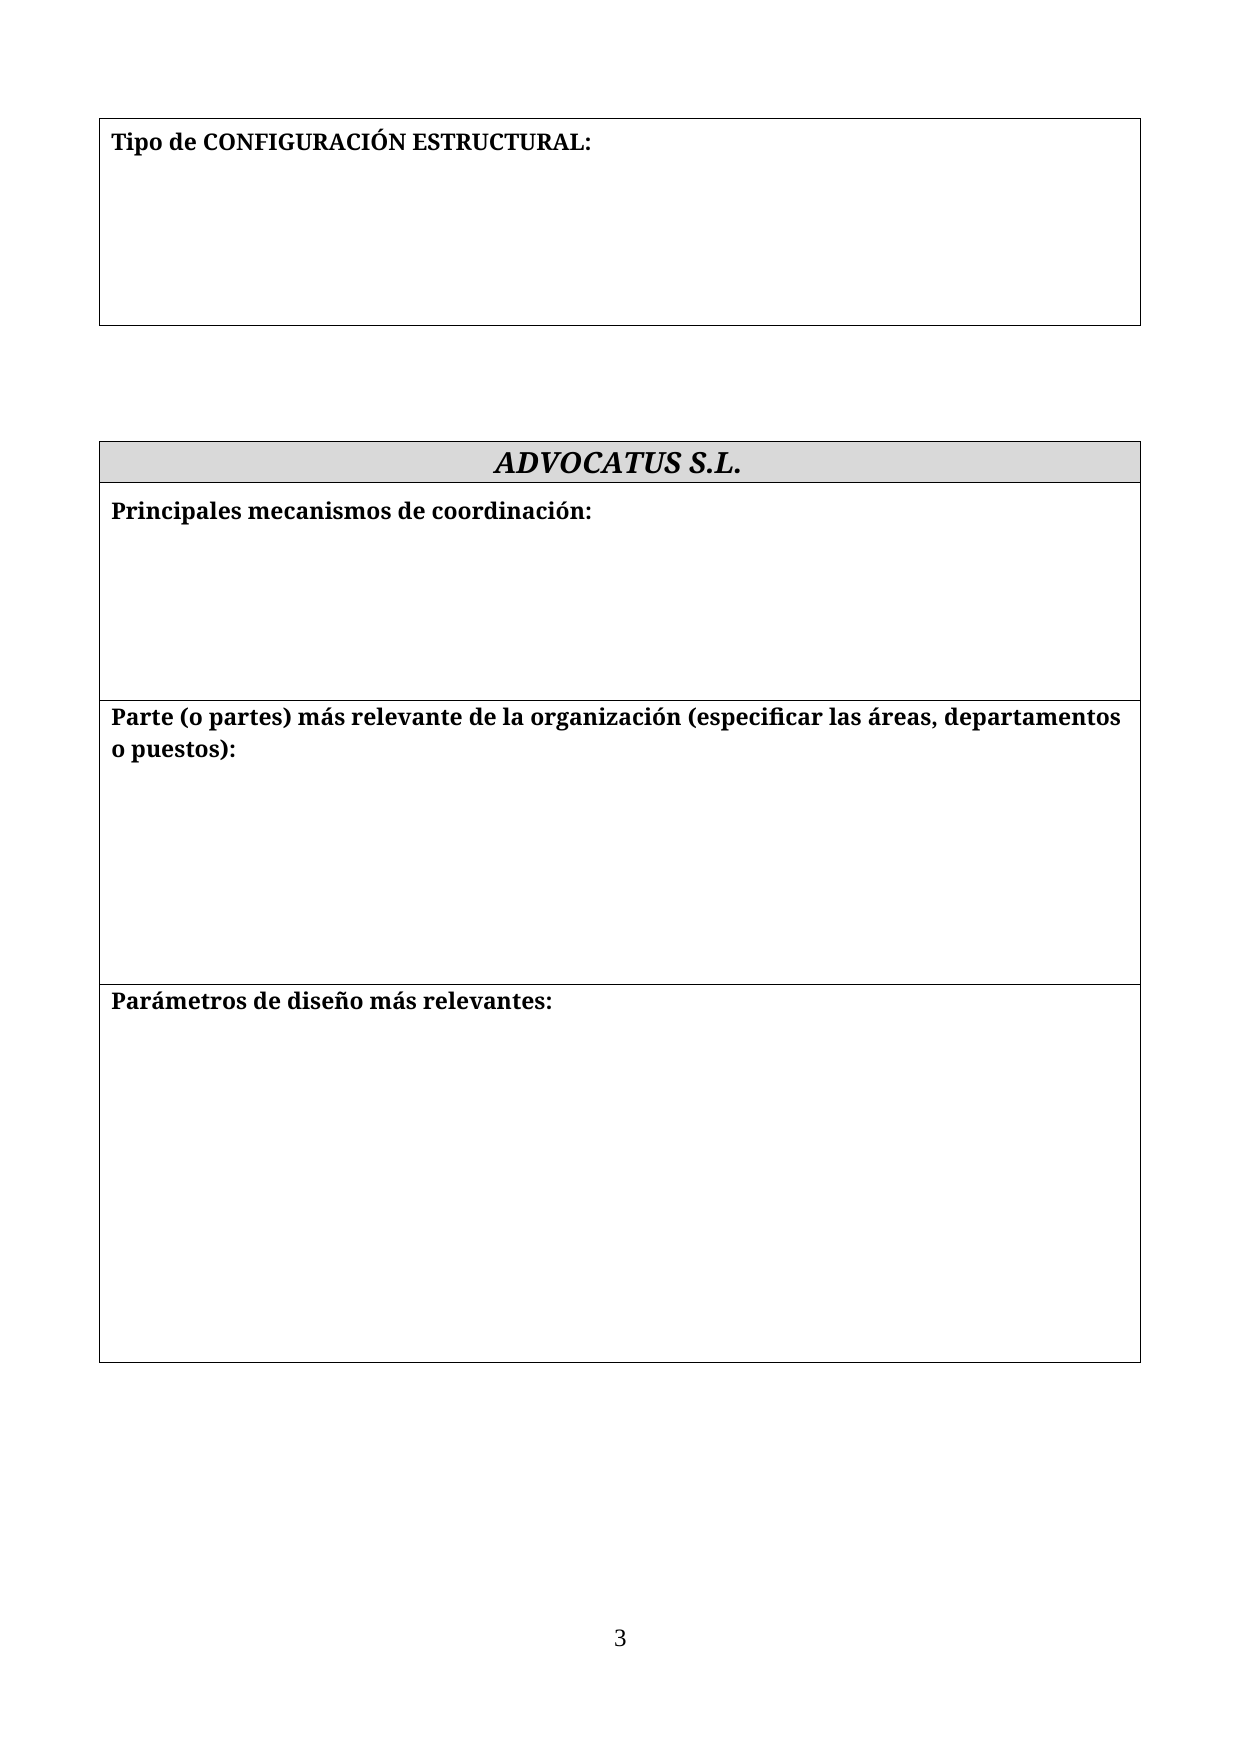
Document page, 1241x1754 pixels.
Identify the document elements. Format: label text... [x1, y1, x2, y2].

table_cell Parámetros de diseño más relevantes: [100, 985, 1140, 1362]
table_header Advocatus S.L. [100, 442, 1140, 482]
table_cell Parte (o partes) más relevante de la organización (especificar las áreas, departamentos o puestos): [100, 701, 1140, 984]
table_cell Tipo de CONFIGURACIÓN ESTRUCTURAL: [100, 119, 1140, 325]
table_cell Principales mecanismos de coordinación: [100, 483, 1140, 700]
